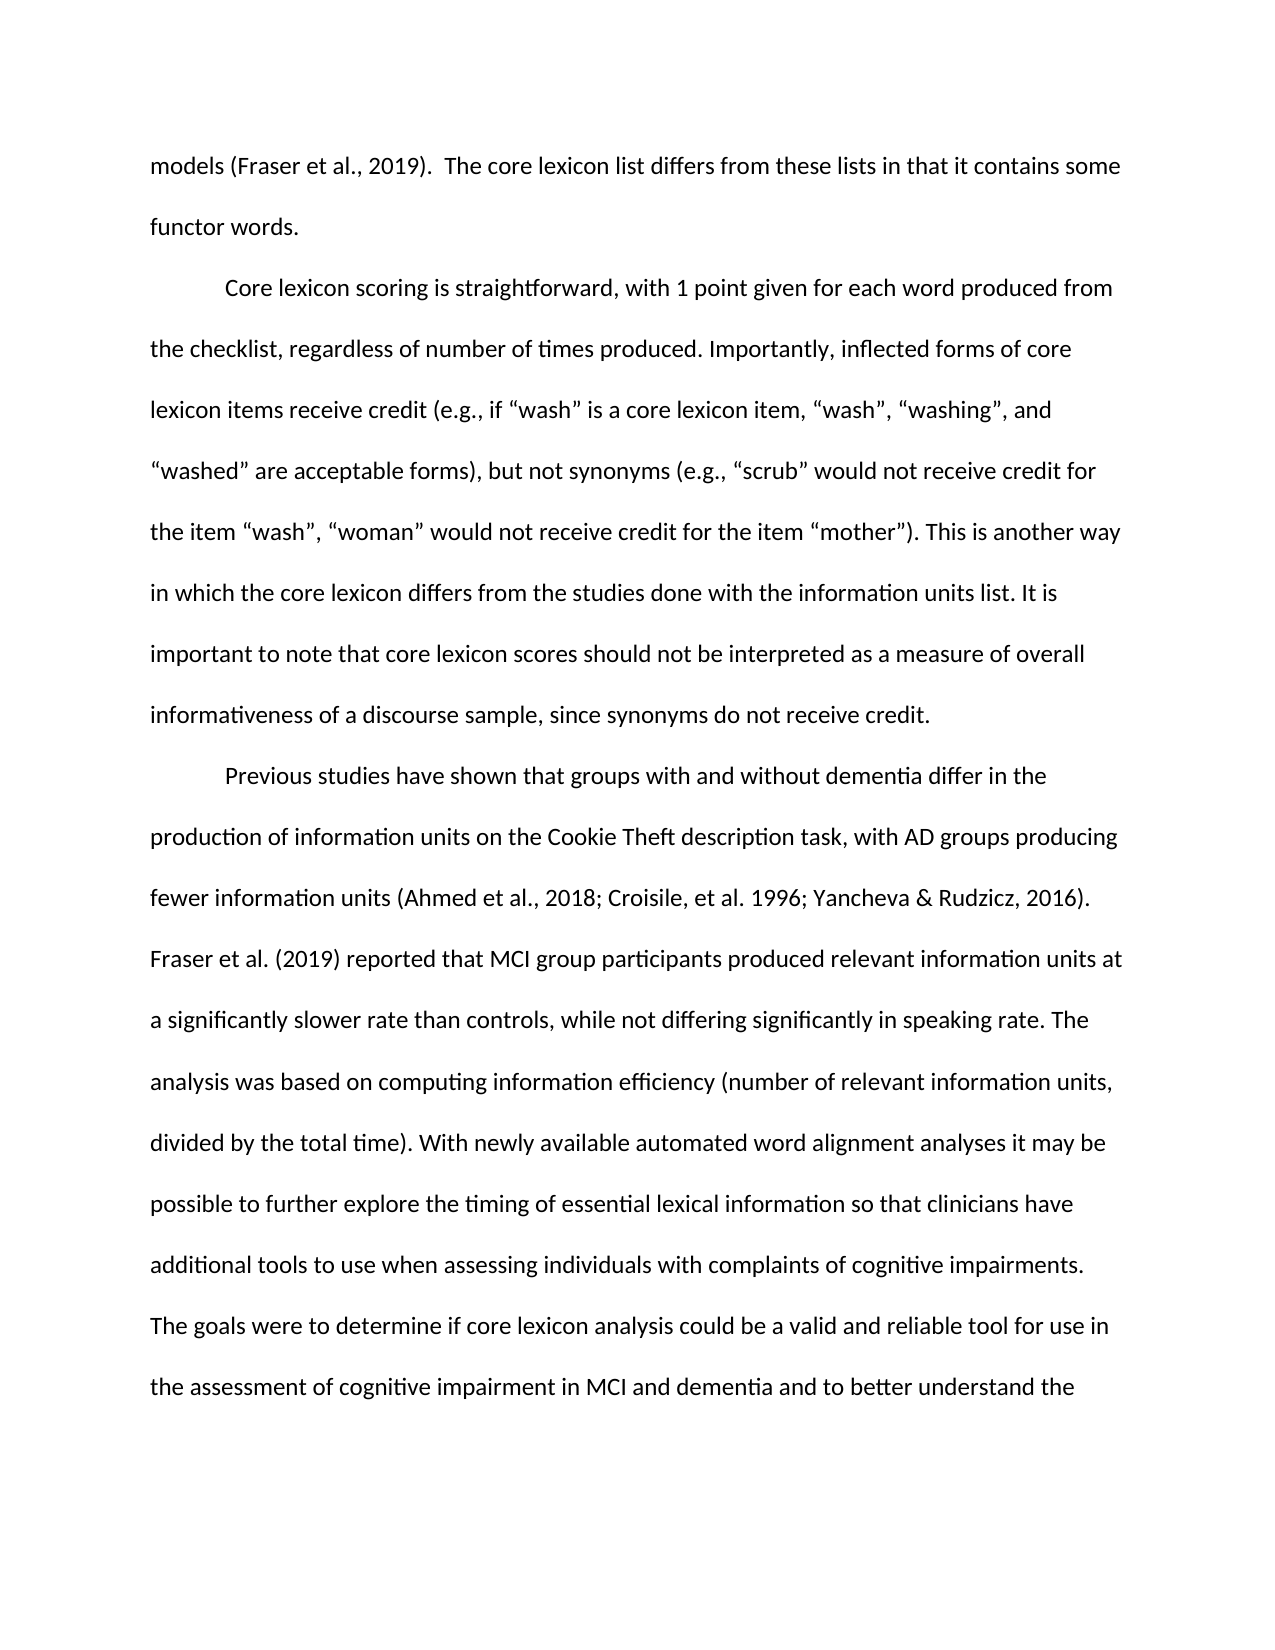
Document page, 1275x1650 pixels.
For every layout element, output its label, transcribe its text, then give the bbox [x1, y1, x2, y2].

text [150, 760, 1125, 1401]
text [150, 150, 1125, 242]
text Core lexicon scoring is straightforward, with 1 point given for each word produced from the checklist, regardless of number of times produced. Importantly, inflected forms of core lexicon items receive credit (e.g., if “wash” is a core lexicon item, “wash”, “washing”, and “washed” are acceptable forms), but not synonyms (e.g., “scrub” would not receive credit for the item “wash”, “woman” would not receive credit for the item “mother”). This is another way in which the core lexicon differs from the studies done with the information units list. It is important to note that core lexicon scores should not be interpreted as a measure of overall informativeness of a discourse sample, since synonyms do not receive credit. [150, 272, 1125, 730]
